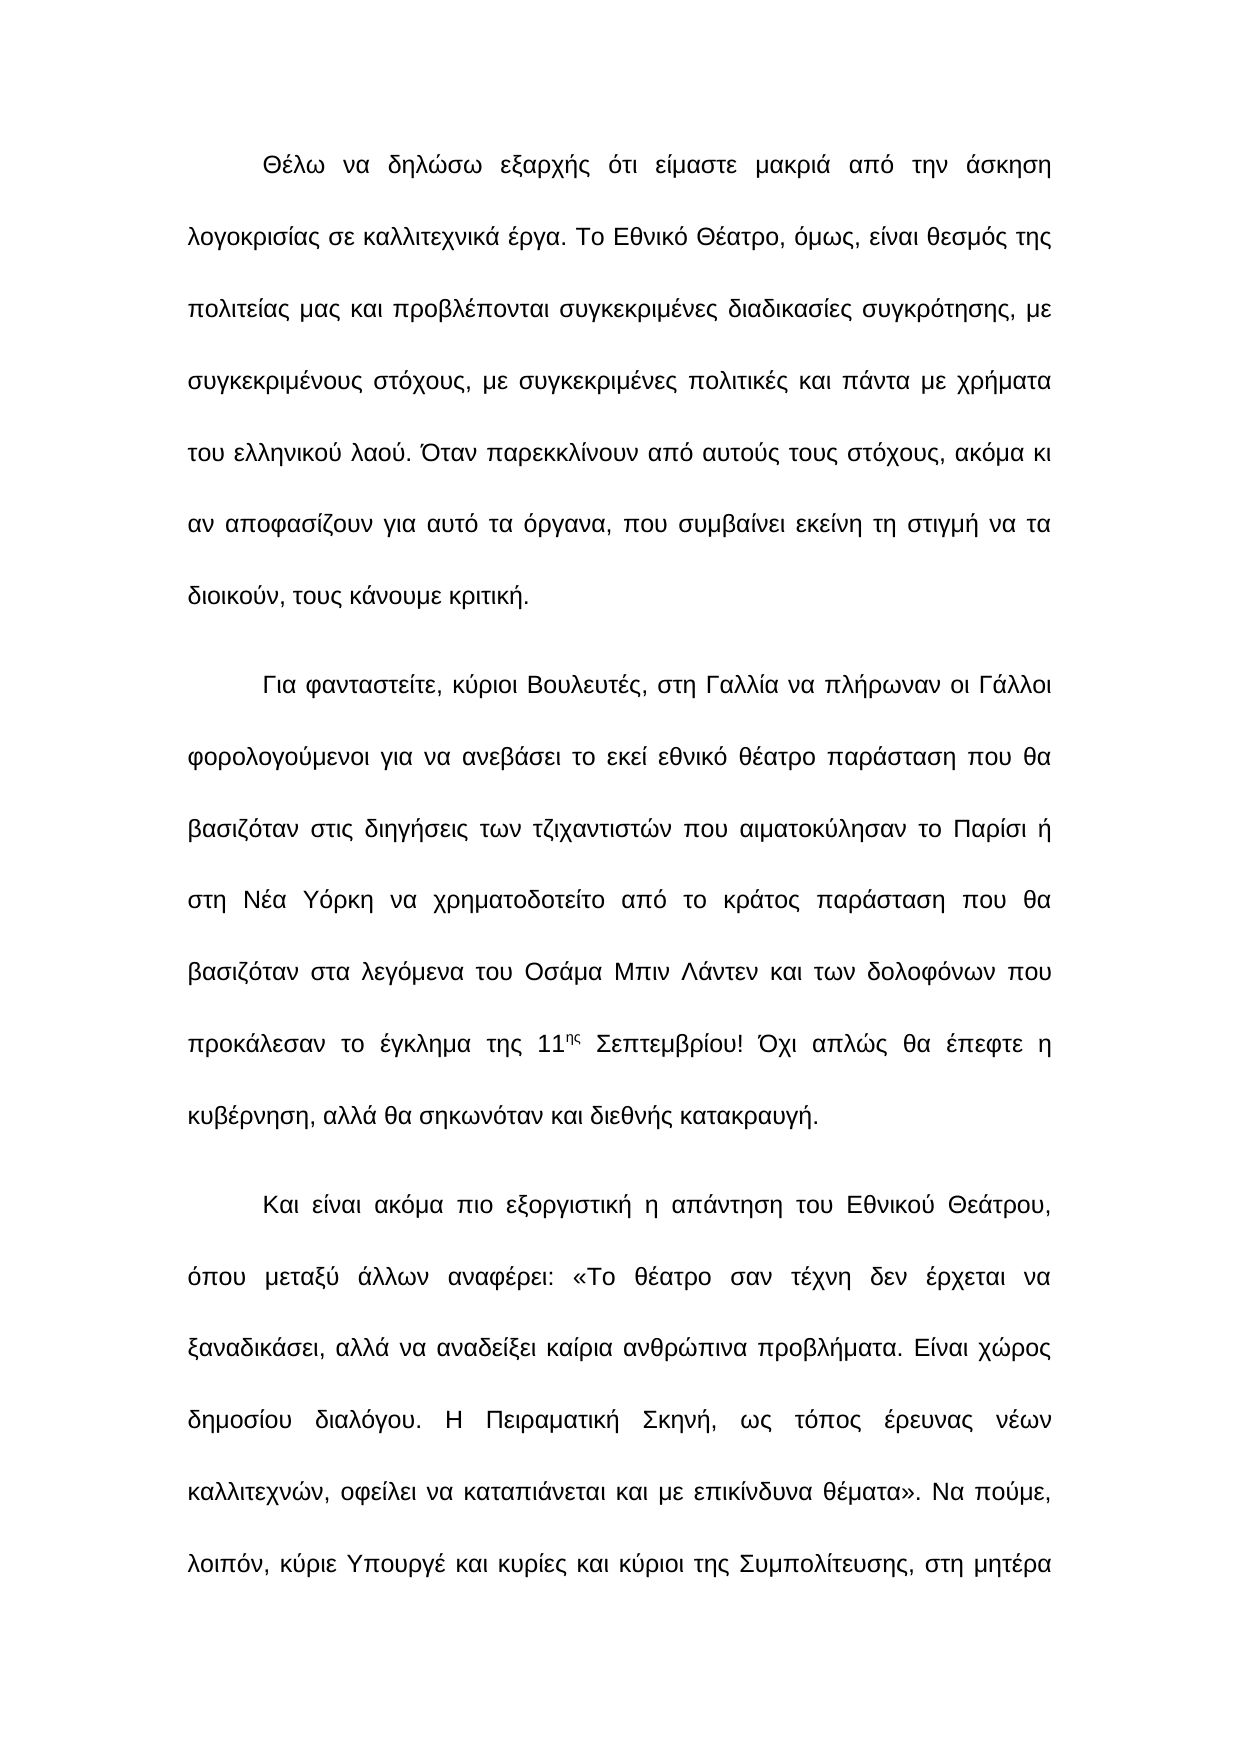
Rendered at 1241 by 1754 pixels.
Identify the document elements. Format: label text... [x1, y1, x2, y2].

text Για φανταστείτε, κύριοι Βουλευτές, στη Γαλλία να πλήρωναν οι Γάλλοι φορολογούμενοι για να ανεβάσει το εκεί εθνικό θέατρο παράσταση που θα βασιζόταν στις διηγήσεις των τζιχαντιστών που αιματοκύλησαν το Παρίσι ή στη Νέα Υόρκη να χρηματοδοτείτο από το κράτος παράσταση που θα βασιζόταν στα λεγόμενα του Οσάμα Μπιν Λάντεν και των δολοφόνων που προκάλεσαν το έγκλημα της 11ης Σεπτεμβρίου! Όχι απλώς θα έπεφτε η κυβέρνηση, αλλά θα σηκωνόταν και διεθνής κατακραυγή. [187, 670, 1053, 1130]
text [187, 1189, 1053, 1578]
text Θέλω να δηλώσω εξαρχής ότι είμαστε μακριά από την άσκηση λογοκρισίας σε καλλιτεχνικά έργα. Το Εθνικό Θέατρο, όμως, είναι θεσμός της πολιτείας μας και προβλέπονται συγκεκριμένες διαδικασίες συγκρότησης, με συγκεκριμένους στόχους, με συγκεκριμένες πολιτικές και πάντα με χρήματα του ελληνικού λαού. Όταν παρεκκλίνουν από αυτούς τους στόχους, ακόμα κι αν αποφασίζουν για αυτό τα όργανα, που συμβαίνει εκείνη τη στιγμή να τα διοικούν, τους κάνουμε κριτική. [187, 150, 1053, 610]
